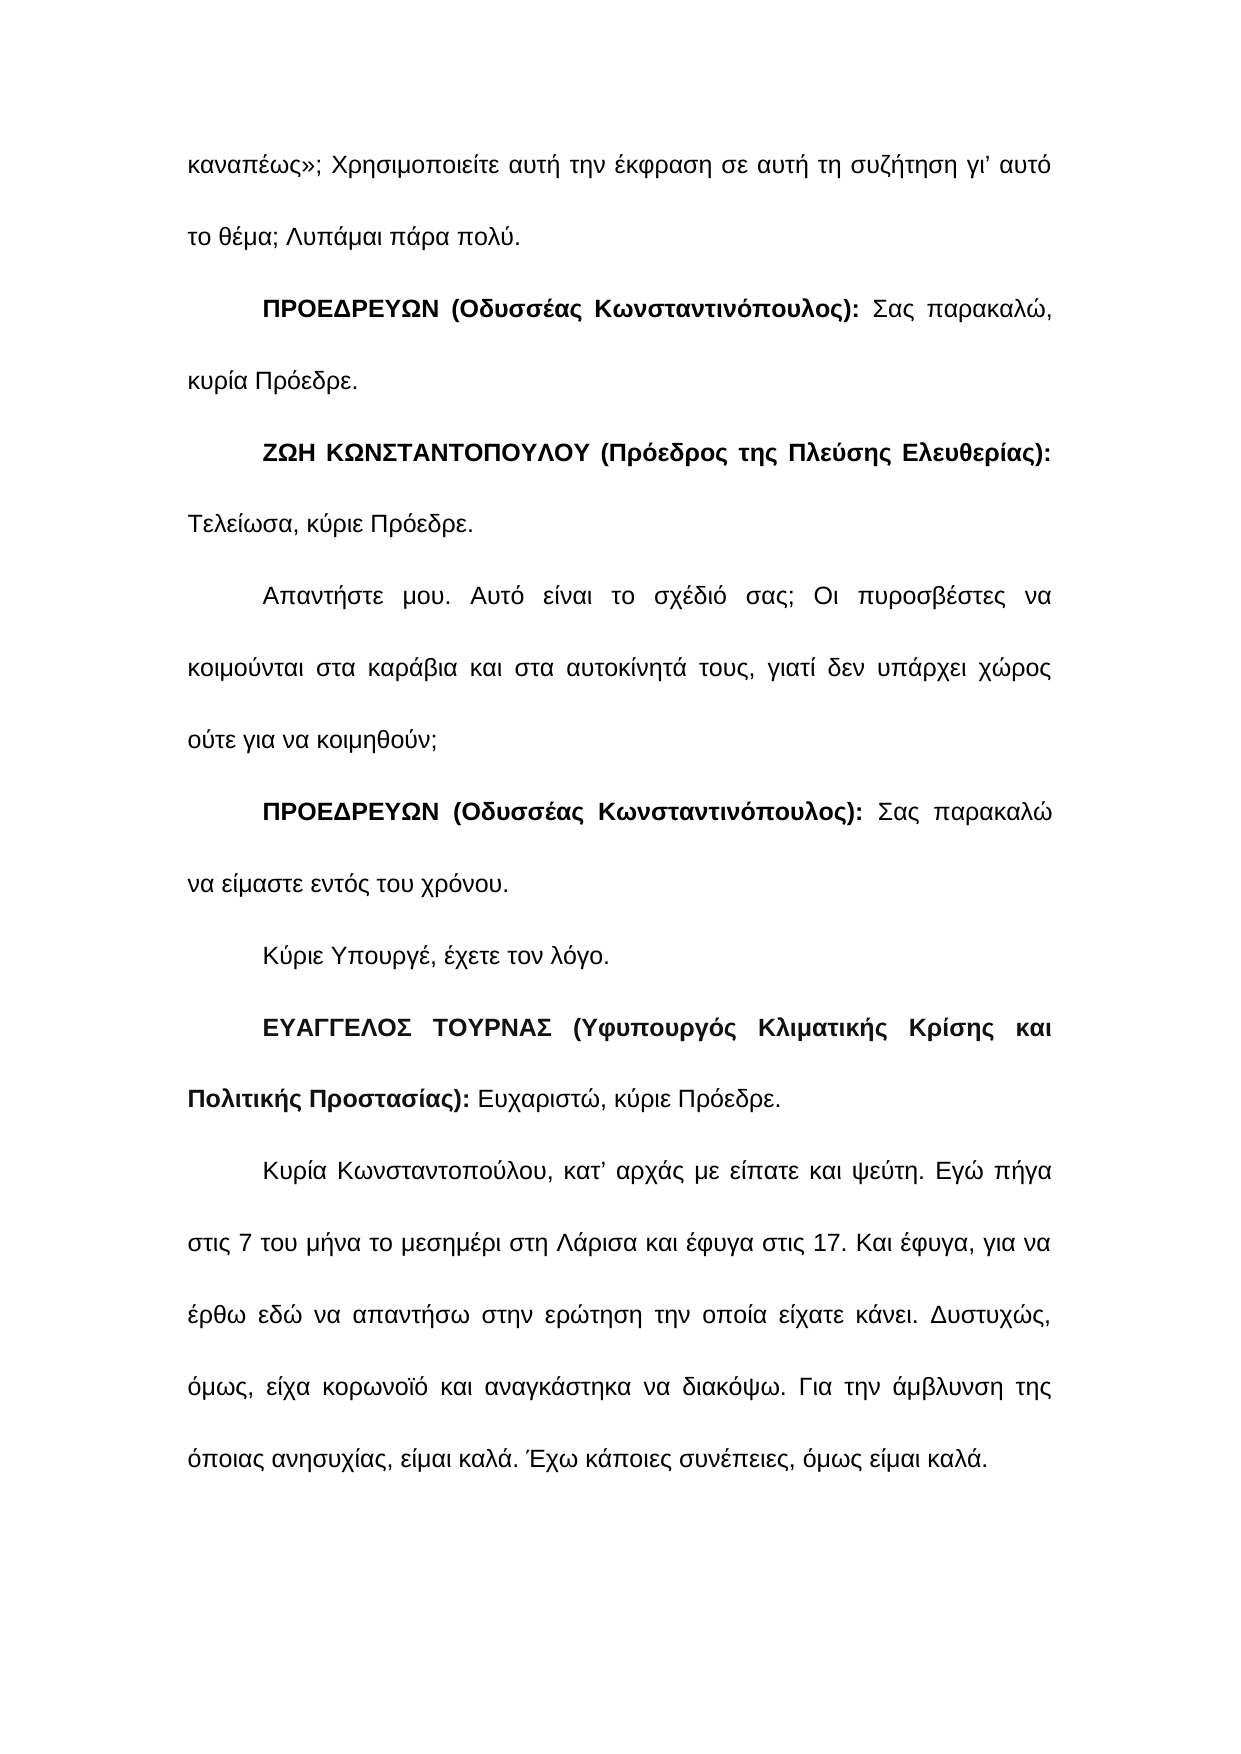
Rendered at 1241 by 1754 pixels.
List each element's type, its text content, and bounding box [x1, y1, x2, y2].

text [187, 150, 1053, 251]
text Απαντήστε μου. Αυτό είναι το σχέδιό σας; Οι πυροσβέστες να κοιμούνται στα καράβια και στα αυτοκίνητά τους, γιατί δεν υπάρχει χώρος ούτε για να κοιμηθούν; [187, 581, 1053, 754]
text Κυρία Κωνσταντοπούλου, κατ’ αρχάς με είπατε και ψεύτη. Εγώ πήγα στις 7 του μήνα το μεσημέρι στη Λάρισα και έφυγα στις 17. Και έφυγα, για να έρθω εδώ να απαντήσω στην ερώτηση την οποία είχατε κάνει. Δυστυχώς, όμως, είχα κορωνοϊό και αναγκάστηκα να διακόψω. Για την άμβλυνση της όποιας ανησυχίας, είμαι καλά. Έχω κάποιες συνέπειες, όμως είμαι καλά. [187, 1156, 1053, 1472]
text Κύριε Υπουργέ, έχετε τον λόγο. [187, 941, 1053, 969]
text ΖΩΗ ΚΩΝΣΤΑΝΤΟΠΟΥΛΟΥ (Πρόεδρος της Πλεύσης Ελευθερίας): Τελείωσα, κύριε Πρόεδρε. [187, 437, 1053, 538]
text ΠΡΟΕΔΡΕΥΩΝ (Οδυσσέας Κωνσταντινόπουλος): Σας παρακαλώ, κυρία Πρόεδρε. [187, 294, 1053, 394]
text ΠΡΟΕΔΡΕΥΩΝ (Οδυσσέας Κωνσταντινόπουλος): Σας παρακαλώ να είμαστε εντός του χρόνου. [187, 797, 1053, 897]
text ΕΥΑΓΓΕΛΟΣ ΤΟΥΡΝΑΣ (Υφυπουργός Κλιματικής Κρίσης και Πολιτικής Προστασίας): Ευχαριστώ, κύριε Πρόεδρε. [187, 1012, 1053, 1113]
